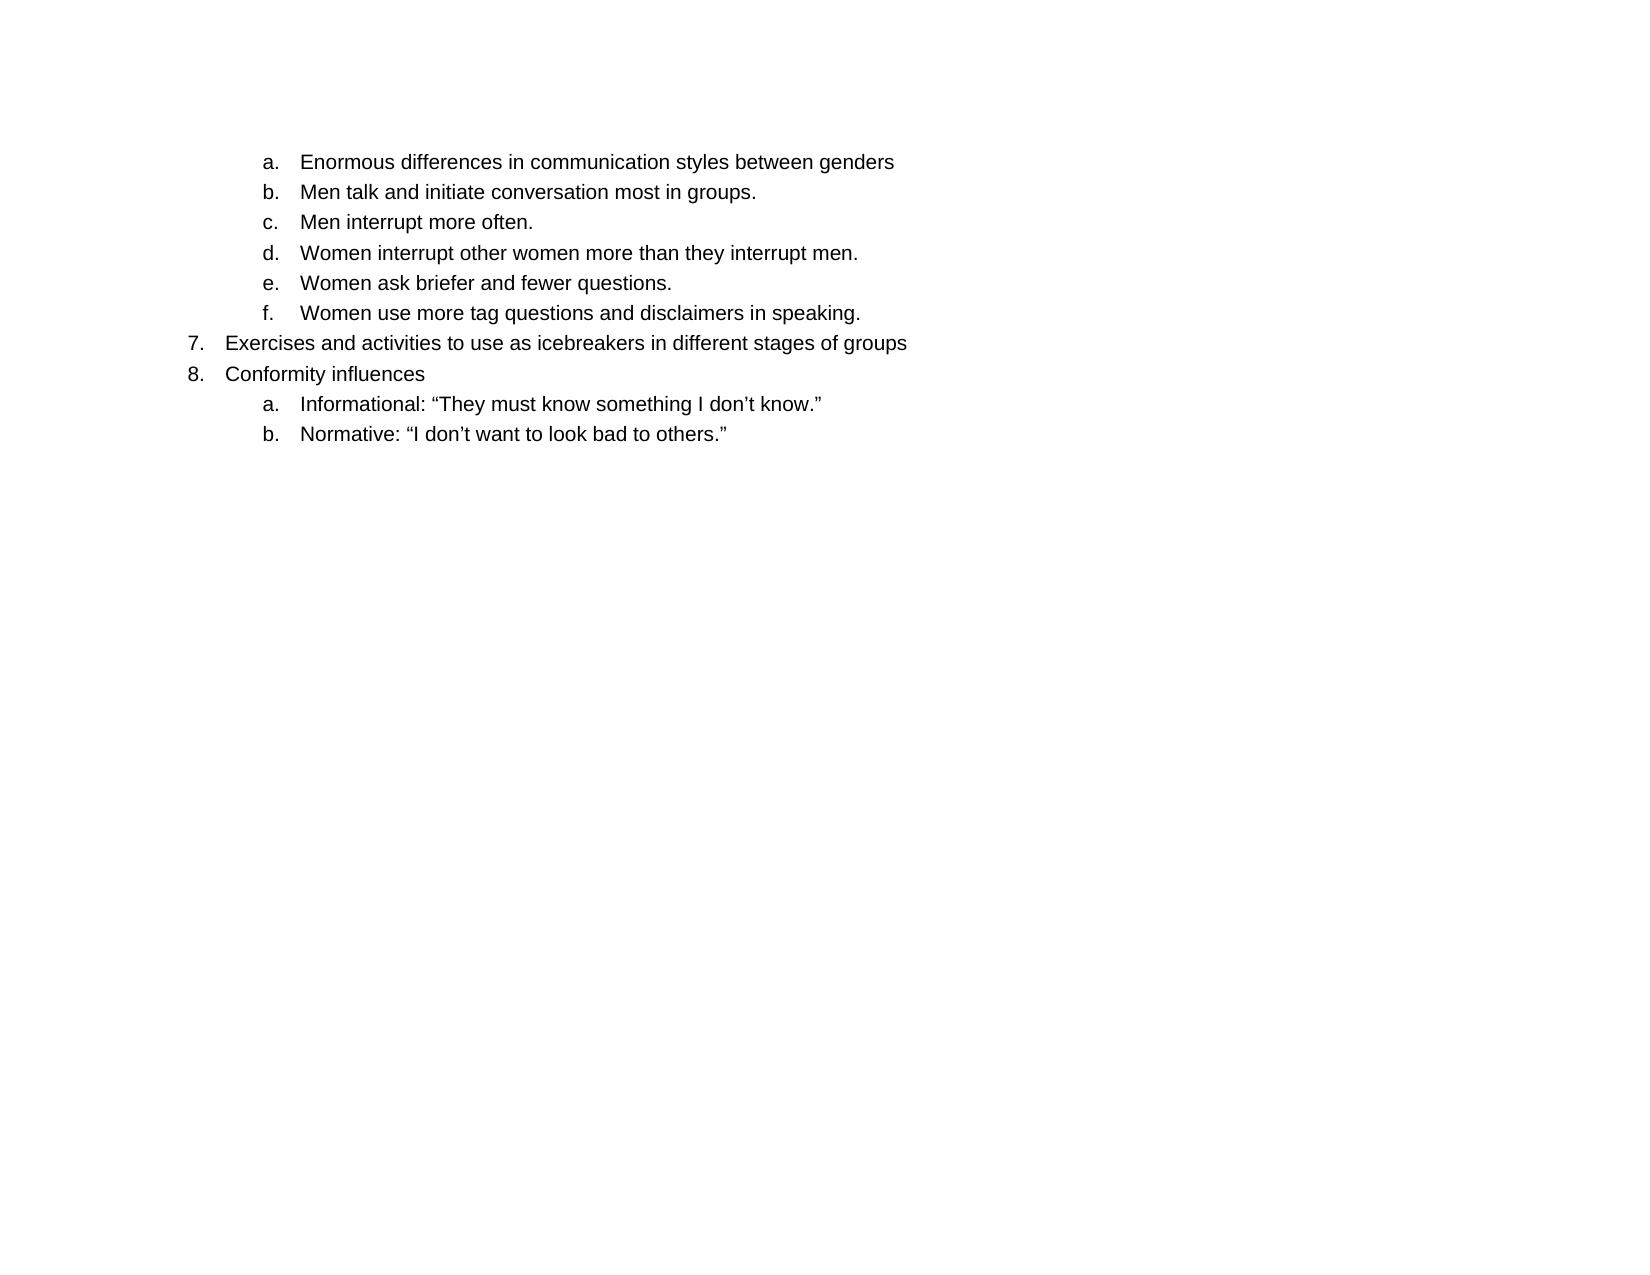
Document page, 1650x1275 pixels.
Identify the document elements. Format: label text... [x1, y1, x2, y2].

list Normative: “I don’t want to look bad to others.” [262, 422, 1500, 446]
list Women interrupt other women more than they interrupt men. [262, 241, 1500, 264]
list Women use more tag questions and disclaimers in speaking. [262, 301, 1500, 325]
list Enormous differences in communication styles between genders [262, 150, 1500, 174]
list Women ask briefer and fewer questions. [262, 271, 1500, 295]
list Men interrupt more often. [262, 210, 1500, 234]
list Exercises and activities to use as icebreakers in different stages of groups [187, 331, 1500, 355]
list Conformity influences [187, 361, 1500, 385]
list Informational: “They must know something I don’t know.” [262, 392, 1500, 416]
list Men talk and initiate conversation most in groups. [262, 180, 1500, 204]
